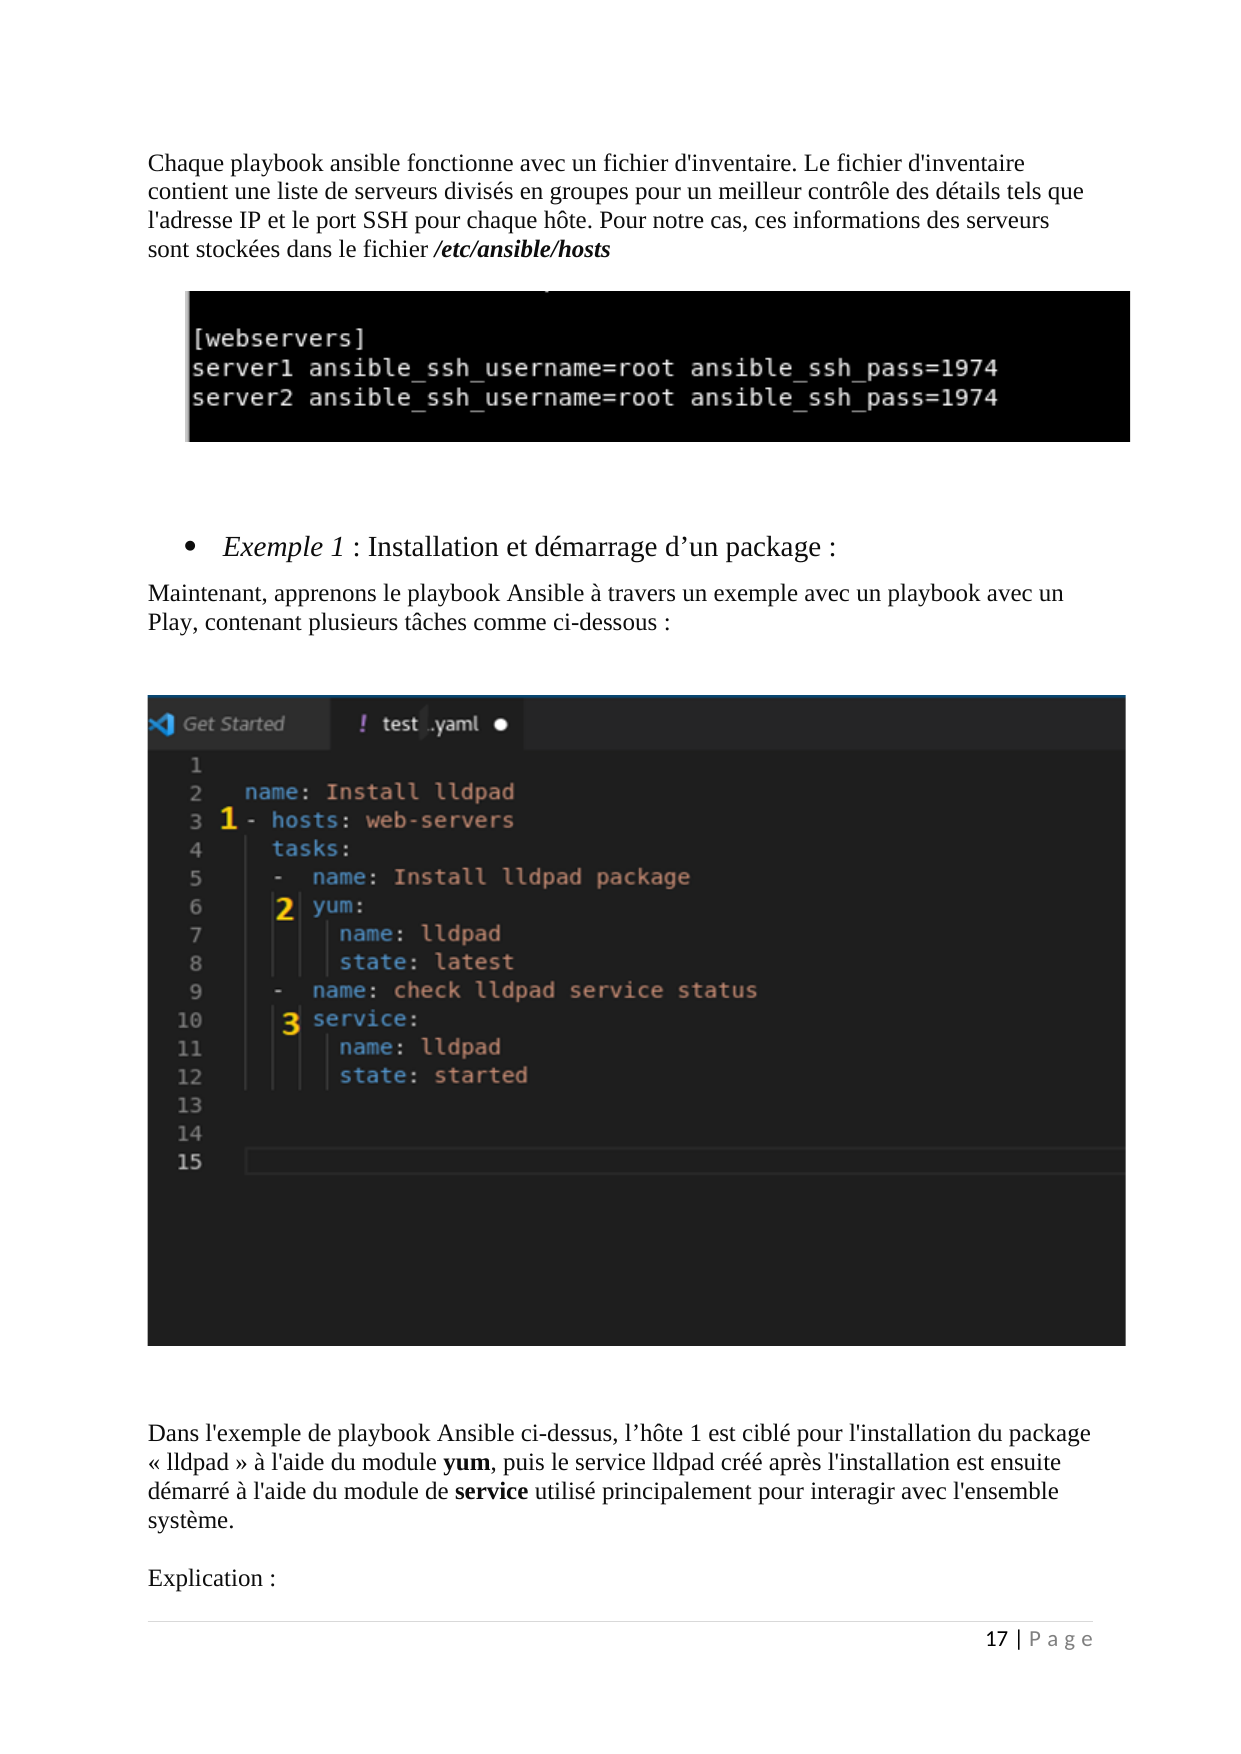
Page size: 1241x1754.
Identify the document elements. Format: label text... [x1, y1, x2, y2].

text Explication : [148, 1563, 1093, 1591]
list Exemple 1 : Installation et démarrage d’un package : [185, 529, 1093, 562]
picture [185, 291, 1130, 442]
picture [147, 695, 1126, 1346]
text Chaque playbook ansible fonctionne avec un fichier d'inventaire. Le fichier d'inventaire contient une liste de serveurs divisés en groupes pour un meilleur contrôle des détails tels que l'adresse IP et le port SSH pour chaque hôte. Pour notre cas, ces informations des serveurs sont stockées dans le fichier /etc/ansible/hosts [148, 148, 1093, 263]
text Dans l'exemple de playbook Ansible ci-dessus, l’hôte 1 est ciblé pour l'installation du package « lldpad » à l'aide du module yum, puis le service lldpad créé après l'installation est ensuite démarré à l'aide du module de service utilisé principalement pour interagir avec l'ensemble système. [148, 1418, 1093, 1533]
text Maintenant, apprenons le playbook Ansible à travers un exemple avec un playbook avec un Play, contenant plusieurs tâches comme ci-dessous : [148, 578, 1093, 635]
